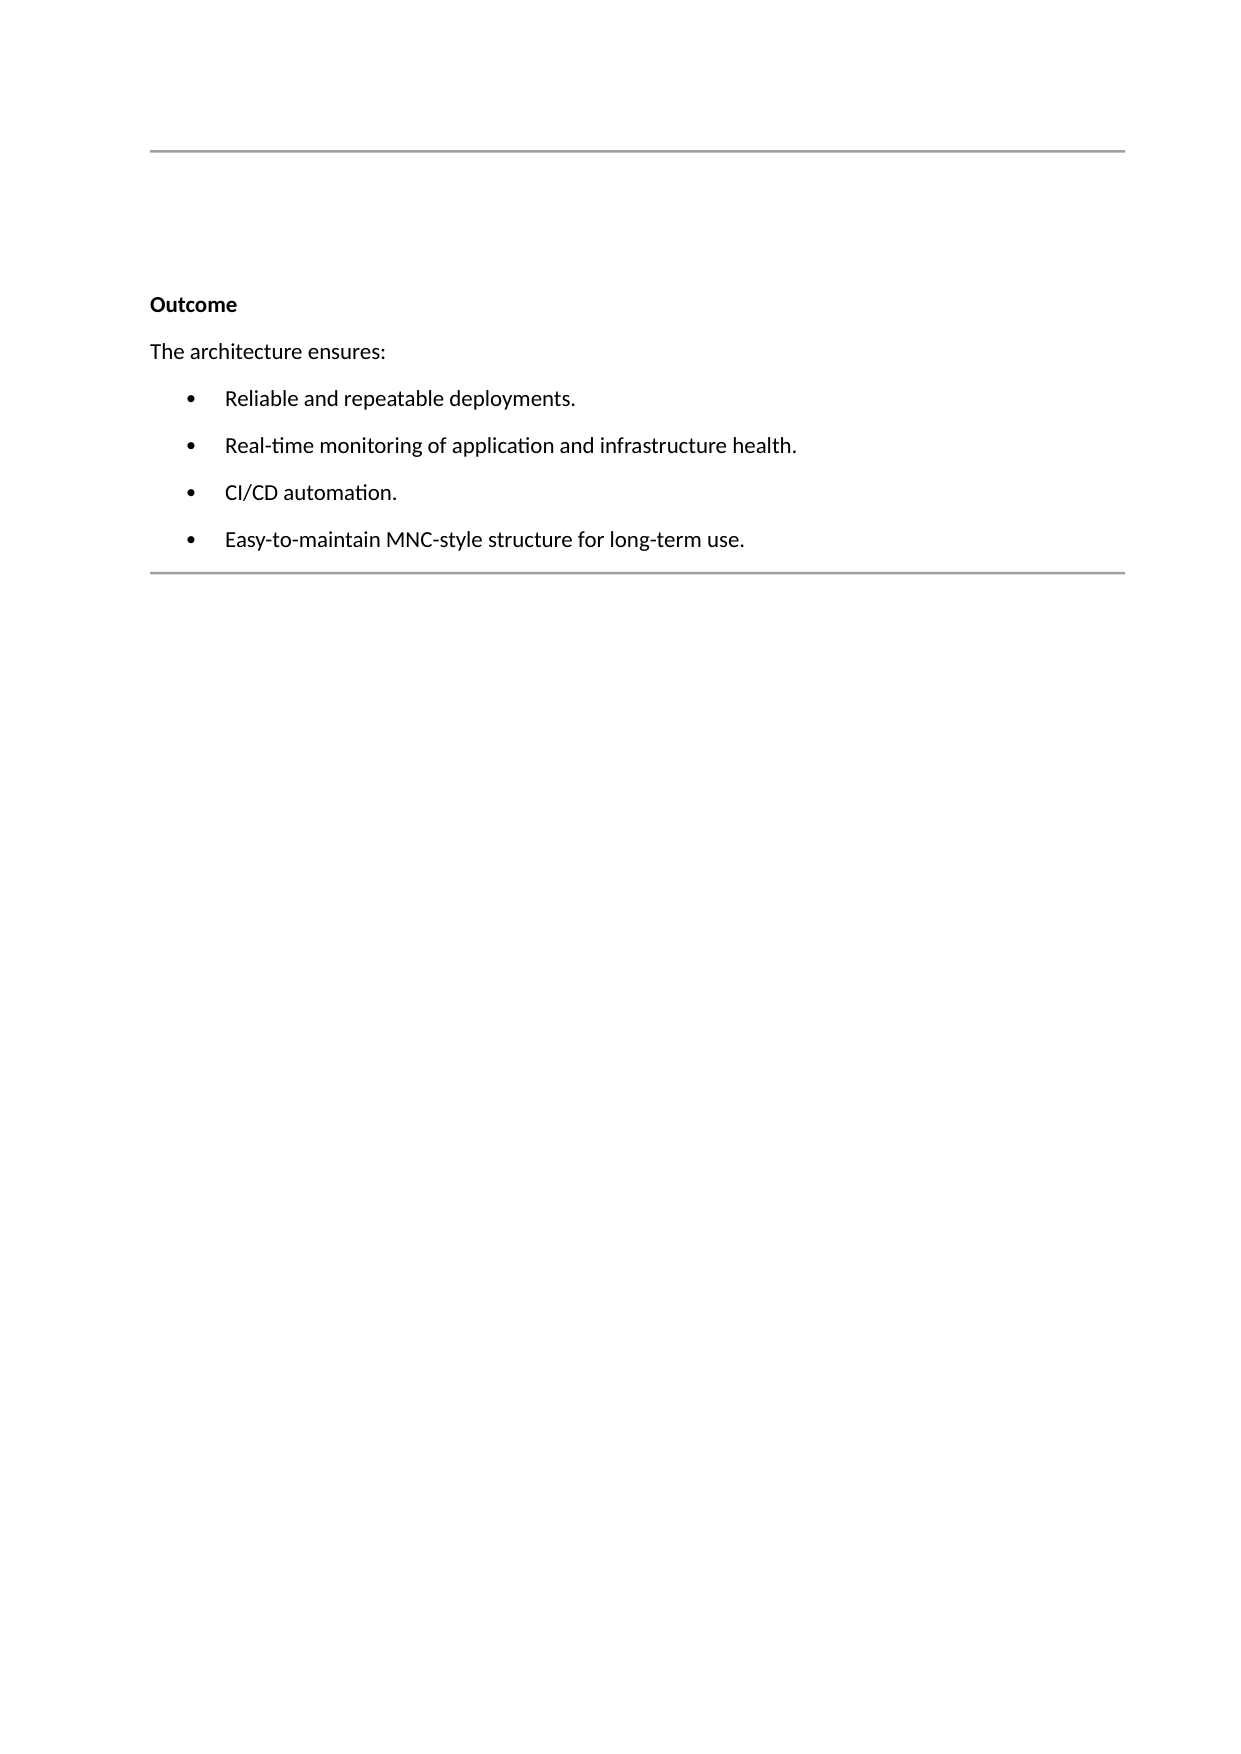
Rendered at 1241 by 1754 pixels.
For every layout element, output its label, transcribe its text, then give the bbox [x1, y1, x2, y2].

list Real-time monitoring of application and infrastructure health. [187, 431, 1090, 459]
text The architecture ensures: [150, 337, 1090, 366]
text Outcome [150, 291, 1090, 319]
list Easy-to-maintain MNC-style structure for long-term use. [187, 525, 1090, 553]
list Reliable and repeatable deployments. [187, 384, 1090, 412]
list CI/CD automation. [187, 478, 1090, 506]
